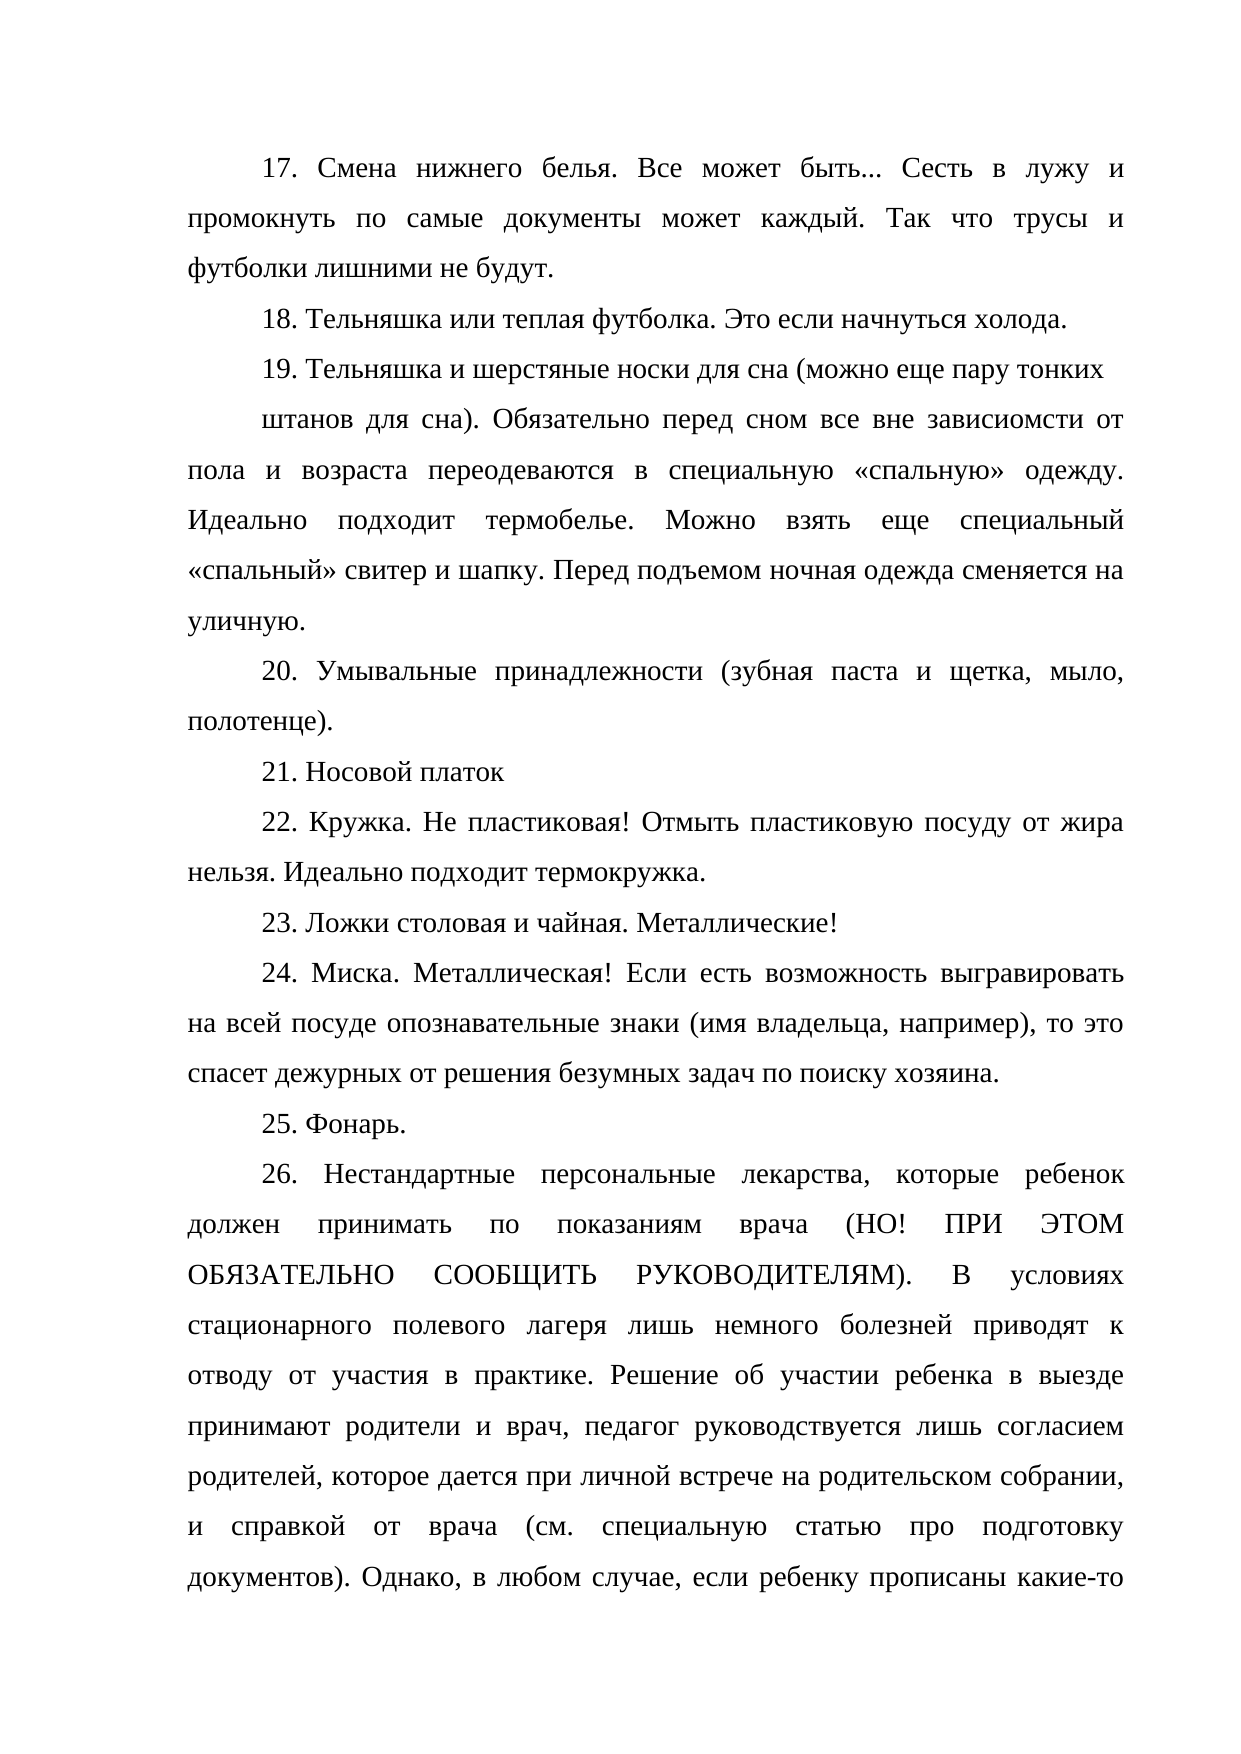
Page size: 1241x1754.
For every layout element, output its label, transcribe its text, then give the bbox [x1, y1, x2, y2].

text 22. Кружка. Не пластиковая! Отмыть пластиковую посуду от жира нельзя. Идеально подходит термокружка. [187, 804, 1125, 888]
text 24. Миска. Металлическая! Если есть возможность выгравировать на всей посуде опознавательные знаки (имя владельца, например), то это спасет дежурных от решения безумных задач по поиску хозяина. [187, 955, 1125, 1089]
text 25. Фонарь. [187, 1106, 1125, 1139]
text 19. Тельняшка и шерстяные носки для сна (можно еще пару тонких [187, 351, 1125, 385]
text 18. Тельняшка или теплая футболка. Это если начнуться холода. [187, 301, 1125, 334]
text 17. Смена нижнего белья. Все может быть... Сесть в лужу и промокнуть по самые документы может каждый. Так что трусы и футболки лишними не будут. [187, 150, 1125, 284]
text штанов для сна). Обязательно перед сном все вне зависиомсти от пола и возраста переодеваются в специальную «спальную» одежду. Идеально подходит термобелье. Можно взять еще специальный «спальный» свитер и шапку. Перед подъемом ночная одежда сменяется на уличную. [187, 402, 1125, 636]
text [187, 1156, 1125, 1592]
text 20. Умывальные принадлежности (зубная паста и щетка, мыло, полотенце). [187, 653, 1125, 737]
text 21. Носовой платок [187, 754, 1125, 787]
text 23. Ложки столовая и чайная. Металлические! [187, 905, 1125, 938]
